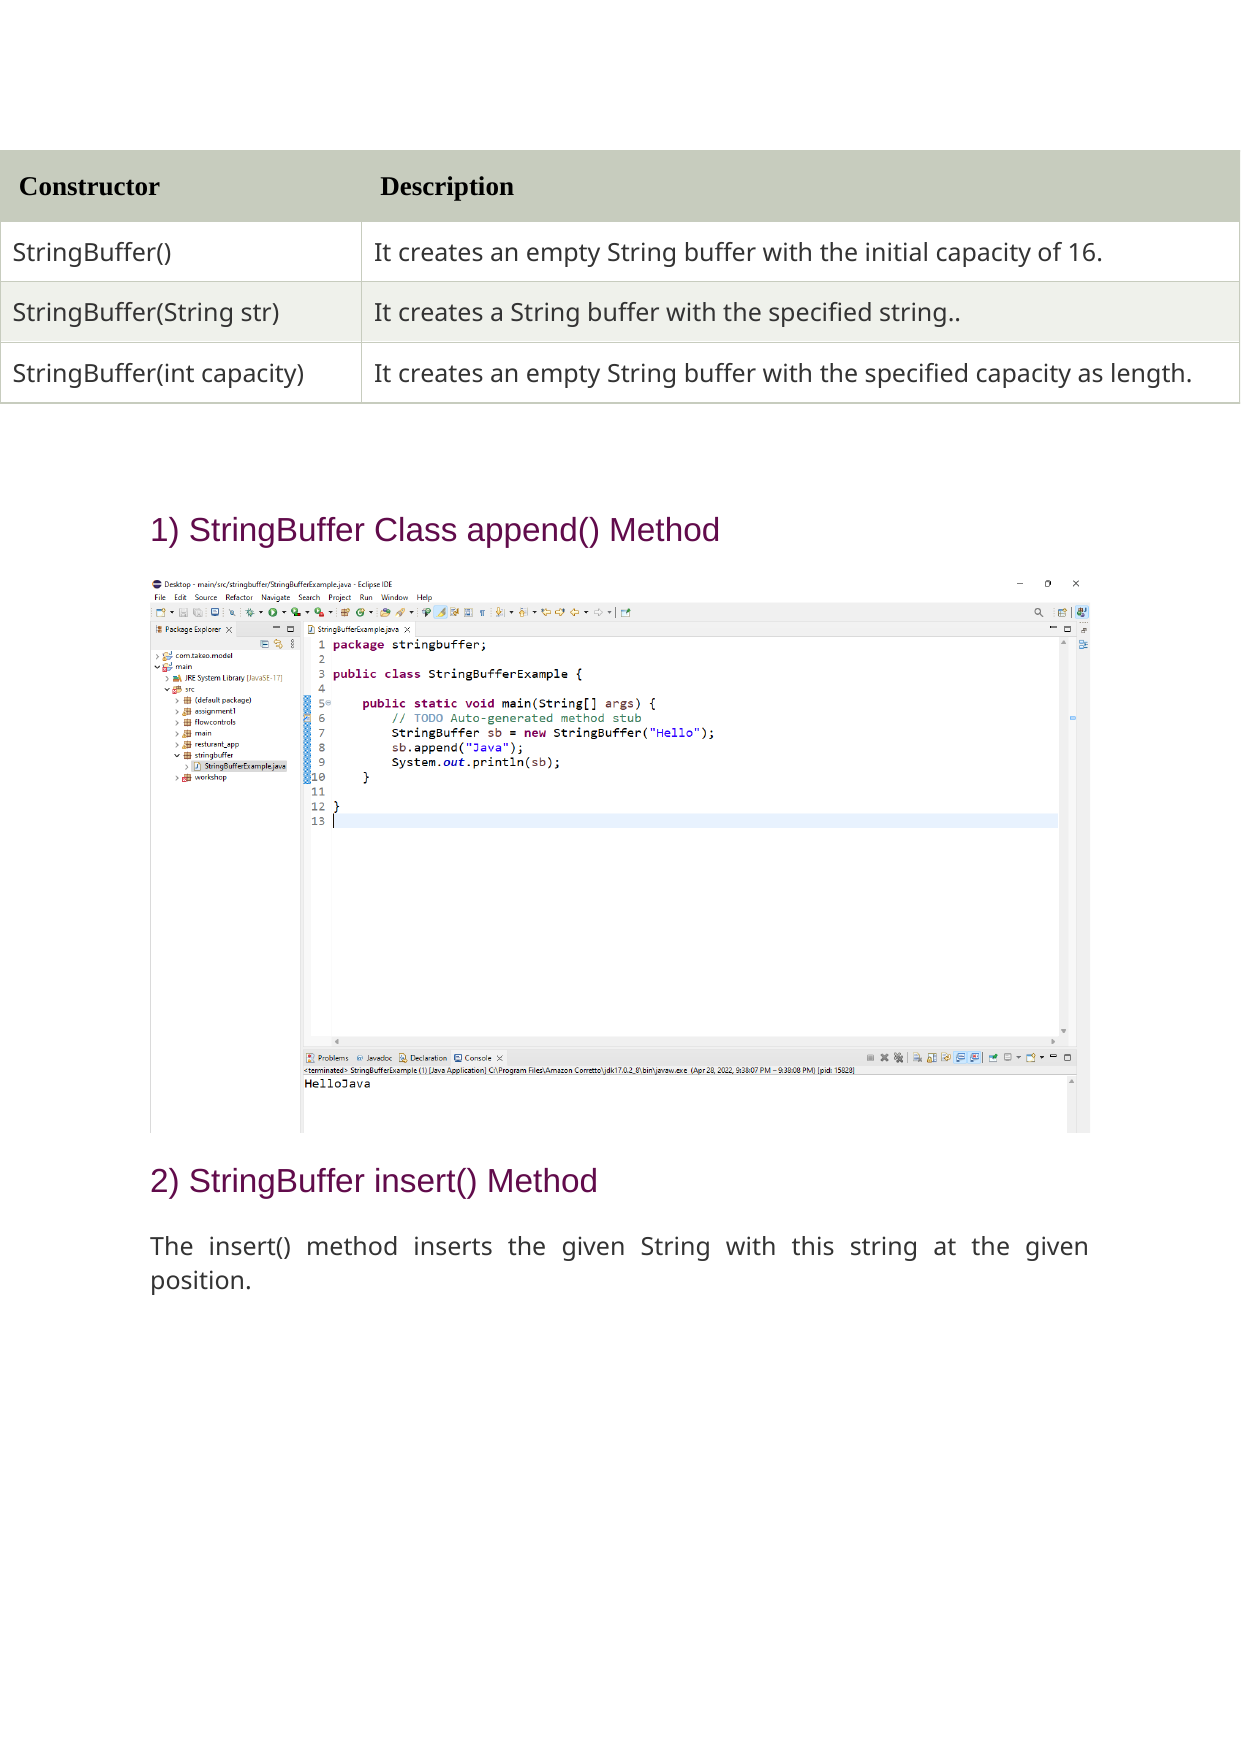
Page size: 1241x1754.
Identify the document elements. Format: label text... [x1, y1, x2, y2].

text The insert() method inserts the given String with this string at the given position. [150, 1229, 1090, 1297]
table_cell StringBuffer(int capacity) [1, 343, 361, 402]
table_header Constructor [1, 152, 361, 220]
table_cell It creates an empty String buffer with the specified capacity as length. [362, 343, 1239, 402]
table_cell StringBuffer(String str) [1, 282, 361, 341]
table_cell It creates an empty String buffer with the initial capacity of 16. [362, 222, 1239, 281]
text 1) StringBuffer Class append() Method [150, 510, 1090, 548]
subtitle 2) StringBuffer insert() Method [150, 1161, 1090, 1200]
table_cell It creates a String buffer with the specified string.. [362, 282, 1239, 341]
picture [150, 577, 1091, 1133]
table_header Description [361, 152, 1239, 220]
table_cell StringBuffer() [1, 222, 361, 281]
